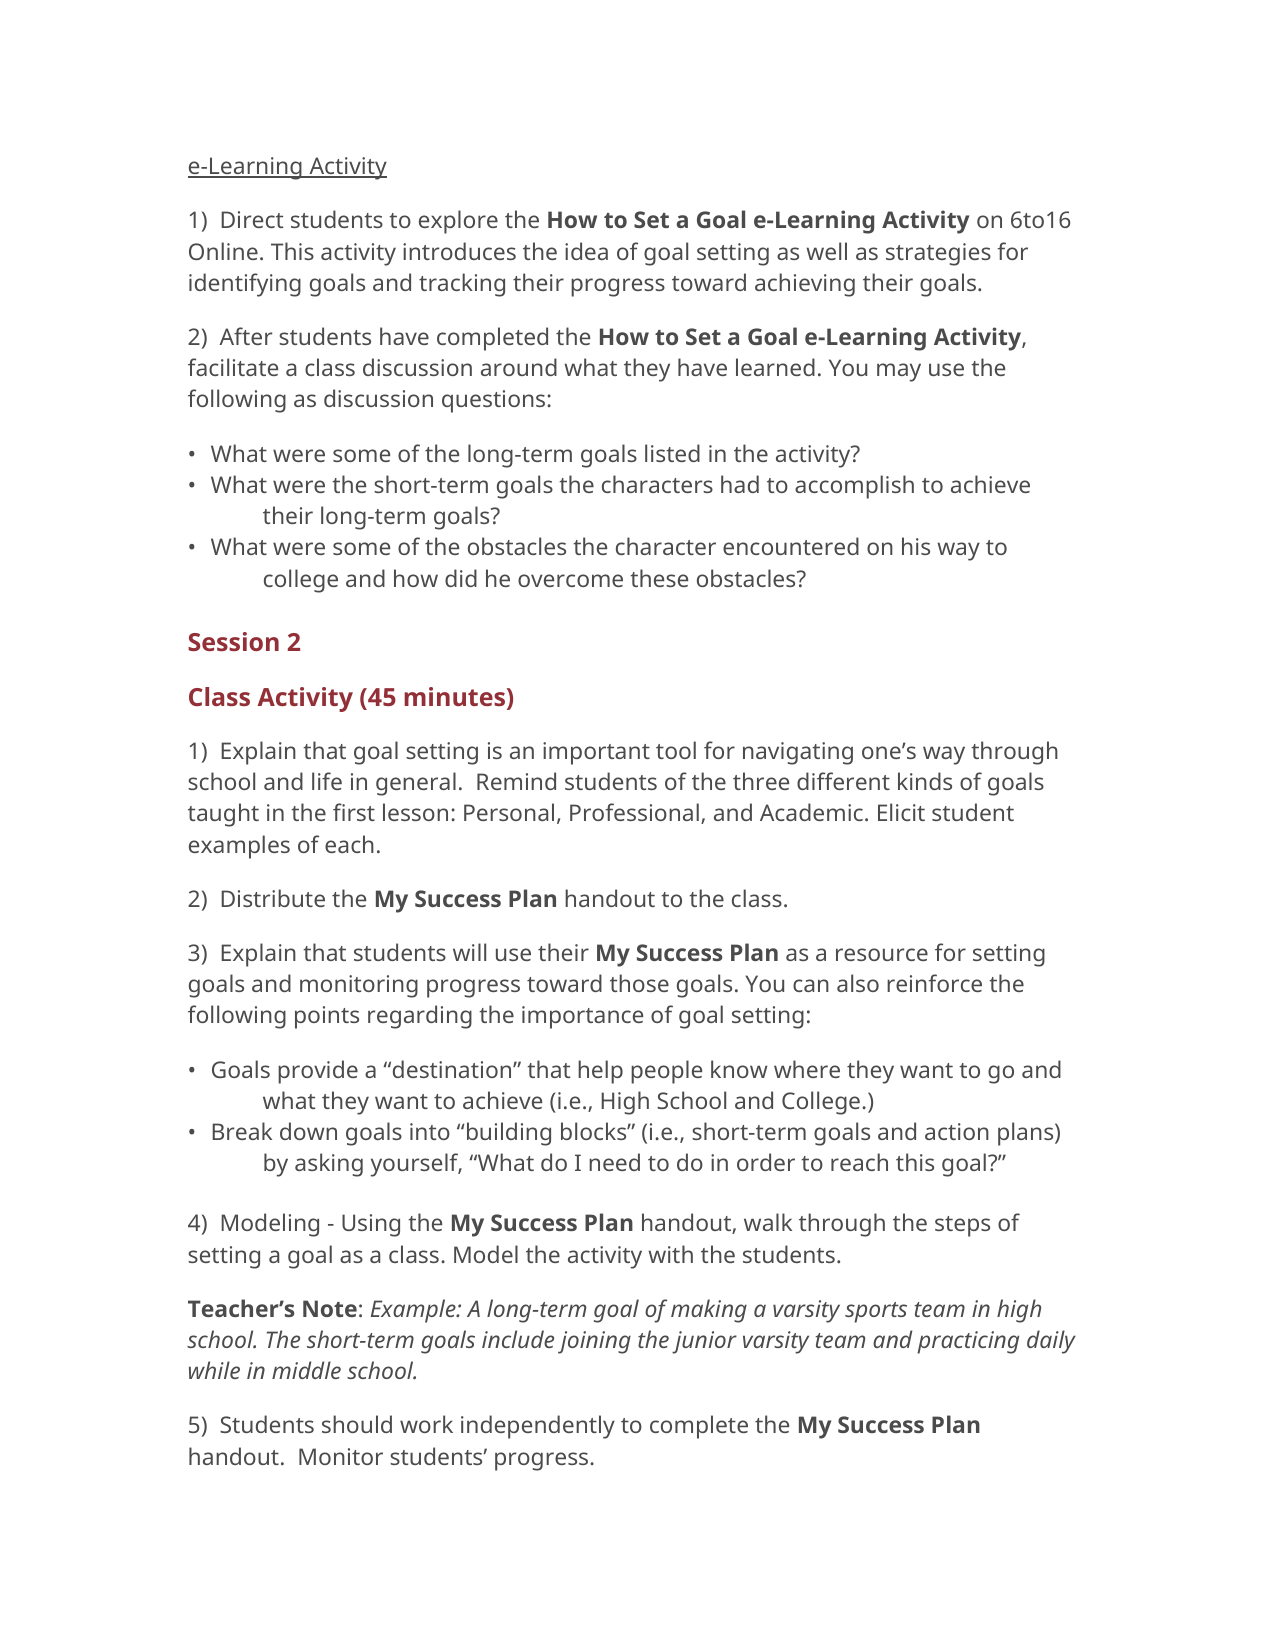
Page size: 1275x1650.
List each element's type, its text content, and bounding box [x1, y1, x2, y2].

text 1) Explain that goal setting is an important tool for navigating one’s way through school and life in general. Remind students of the three different kinds of goals taught in the first lesson: Personal, Professional, and Academic. Elicit student examples of each. [187, 735, 1087, 860]
text 2) Distribute the My Success Plan handout to the class. [187, 883, 1087, 914]
text 2) After students have completed the How to Set a Goal e-Learning Activity, facilitate a class discussion around what they have learned. You may use the following as discussion questions: [187, 321, 1087, 414]
text 3) Explain that students will use their My Success Plan as a resource for setting goals and monitoring progress toward those goals. You can also reinforce the following points regarding the importance of goal setting: [187, 937, 1087, 1031]
text Class Activity (45 minutes) [187, 680, 1087, 714]
list What were some of the obstacles the character encountered on his way to college and how did he overcome these obstacles? [187, 531, 1087, 594]
text e-Learning Activity [187, 150, 1087, 181]
text 1) Direct students to explore the How to Set a Goal e-Learning Activity on 6to16 Online. This activity introduces the idea of goal setting as well as strategies for identifying goals and tracking their progress toward achieving their goals. [187, 204, 1087, 298]
list What were some of the long-term goals listed in the activity? [187, 437, 1087, 469]
text 5) Students should work independently to complete the My Success Plan handout. Monitor students’ progress. [187, 1409, 1087, 1472]
text Session 2 [187, 625, 1087, 659]
list What were the short-term goals the characters had to accomplish to achieve their long-term goals? [187, 469, 1087, 531]
text Teacher’s Note: Example: A long-term goal of making a varsity sports team in high school. The short-term goals include joining the junior varsity team and practicing daily while in middle school. [187, 1293, 1087, 1386]
list Goals provide a “destination” that help people know where they want to go and what they want to achieve (i.e., High School and College.) [187, 1053, 1087, 1116]
text 4) Modeling - Using the My Success Plan handout, walk through the steps of setting a goal as a class. Model the activity with the students. [187, 1207, 1087, 1270]
list Break down goals into “building blocks” (i.e., short-term goals and action plans) by asking yourself, “What do I need to do in order to reach this goal?” [187, 1116, 1087, 1178]
